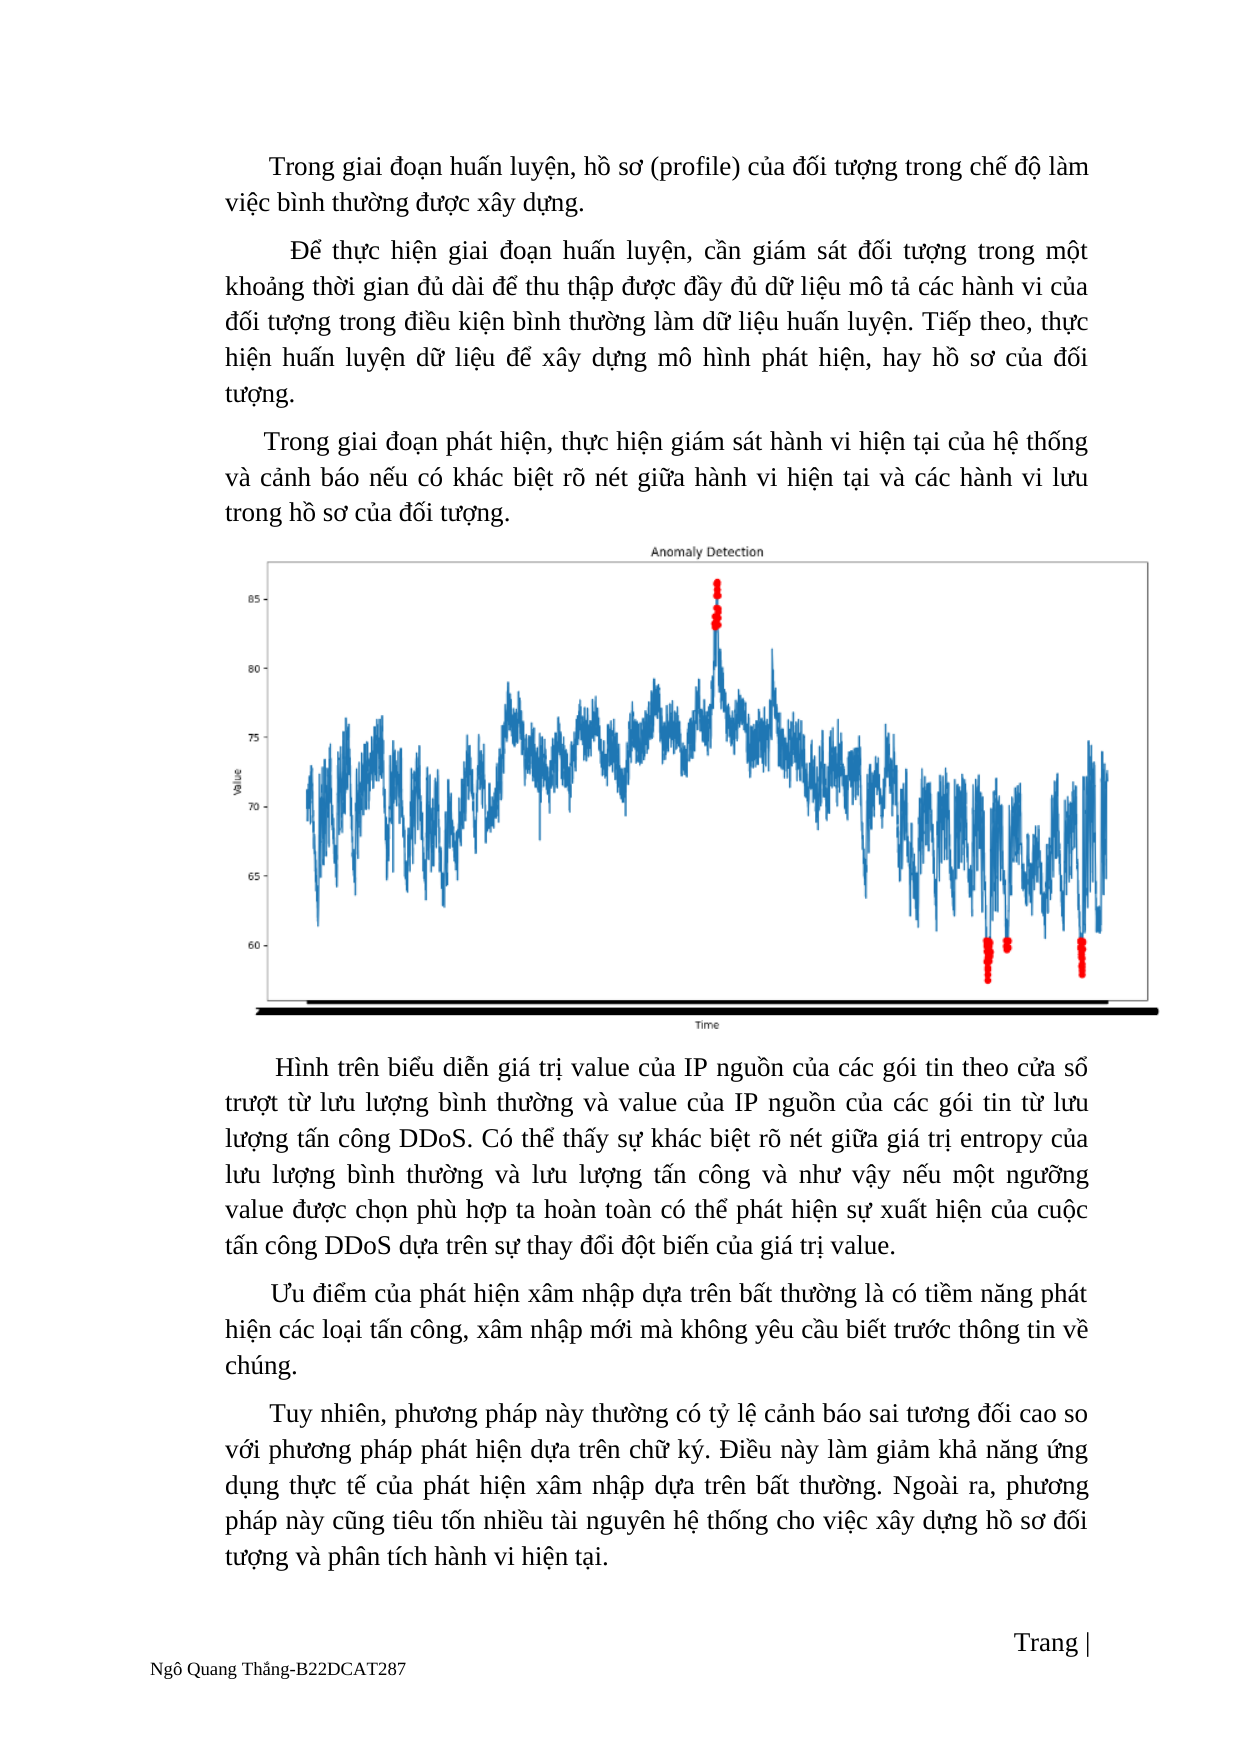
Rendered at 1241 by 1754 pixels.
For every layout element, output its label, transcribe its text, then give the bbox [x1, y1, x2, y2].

list Tuy nhiên, phương pháp này thường có tỷ lệ cảnh báo sai tương đối cao so với phương pháp phát hiện dựa trên chữ ký. Điều này làm giảm khả năng ứng dụng thực tế của phát hiện xâm nhập dựa trên bất thường. Ngoài ra, phương pháp này cũng tiêu tốn nhiều tài nguyên hệ thống cho việc xây dựng hồ sơ đối tượng và phân tích hành vi hiện tại. [225, 1397, 1090, 1571]
list Ưu điểm của phát hiện xâm nhập dựa trên bất thường là có tiềm năng phát hiện các loại tấn công, xâm nhập mới mà không yêu cầu biết trước thông tin về chúng. [225, 1278, 1090, 1380]
list Trong giai đoạn huấn luyện, hồ sơ (profile) của đối tượng trong chế độ làm việc bình thường được xây dựng. [225, 150, 1090, 217]
list Hình trên biểu diễn giá trị value của IP nguồn của các gói tin theo cửa sổ trượt từ lưu lượng bình thường và value của IP nguồn của các gói tin từ lưu lượng tấn công DDoS. Có thể thấy sự khác biệt rõ nét giữa giá trị entropy của lưu lượng bình thường và lưu lượng tấn công và như vậy nếu một ngưỡng value được chọn phù hợp ta hoàn toàn có thể phát hiện sự xuất hiện của cuộc tấn công DDoS dựa trên sự thay đổi đột biến của giá trị value. [225, 1051, 1090, 1261]
picture [225, 544, 1166, 1034]
list Trong giai đoạn phát hiện, thực hiện giám sát hành vi hiện tại của hệ thống và cảnh báo nếu có khác biệt rõ nét giữa hành vi hiện tại và các hành vi lưu trong hồ sơ của đối tượng. [225, 425, 1090, 528]
list Để thực hiện giai đoạn huấn luyện, cần giám sát đối tượng trong một khoảng thời gian đủ dài để thu thập được đầy đủ dữ liệu mô tả các hành vi của đối tượng trong điều kiện bình thường làm dữ liệu huấn luyện. Tiếp theo, thực hiện huấn luyện dữ liệu để xây dựng mô hình phát hiện, hay hồ sơ của đối tượng. [225, 234, 1090, 408]
